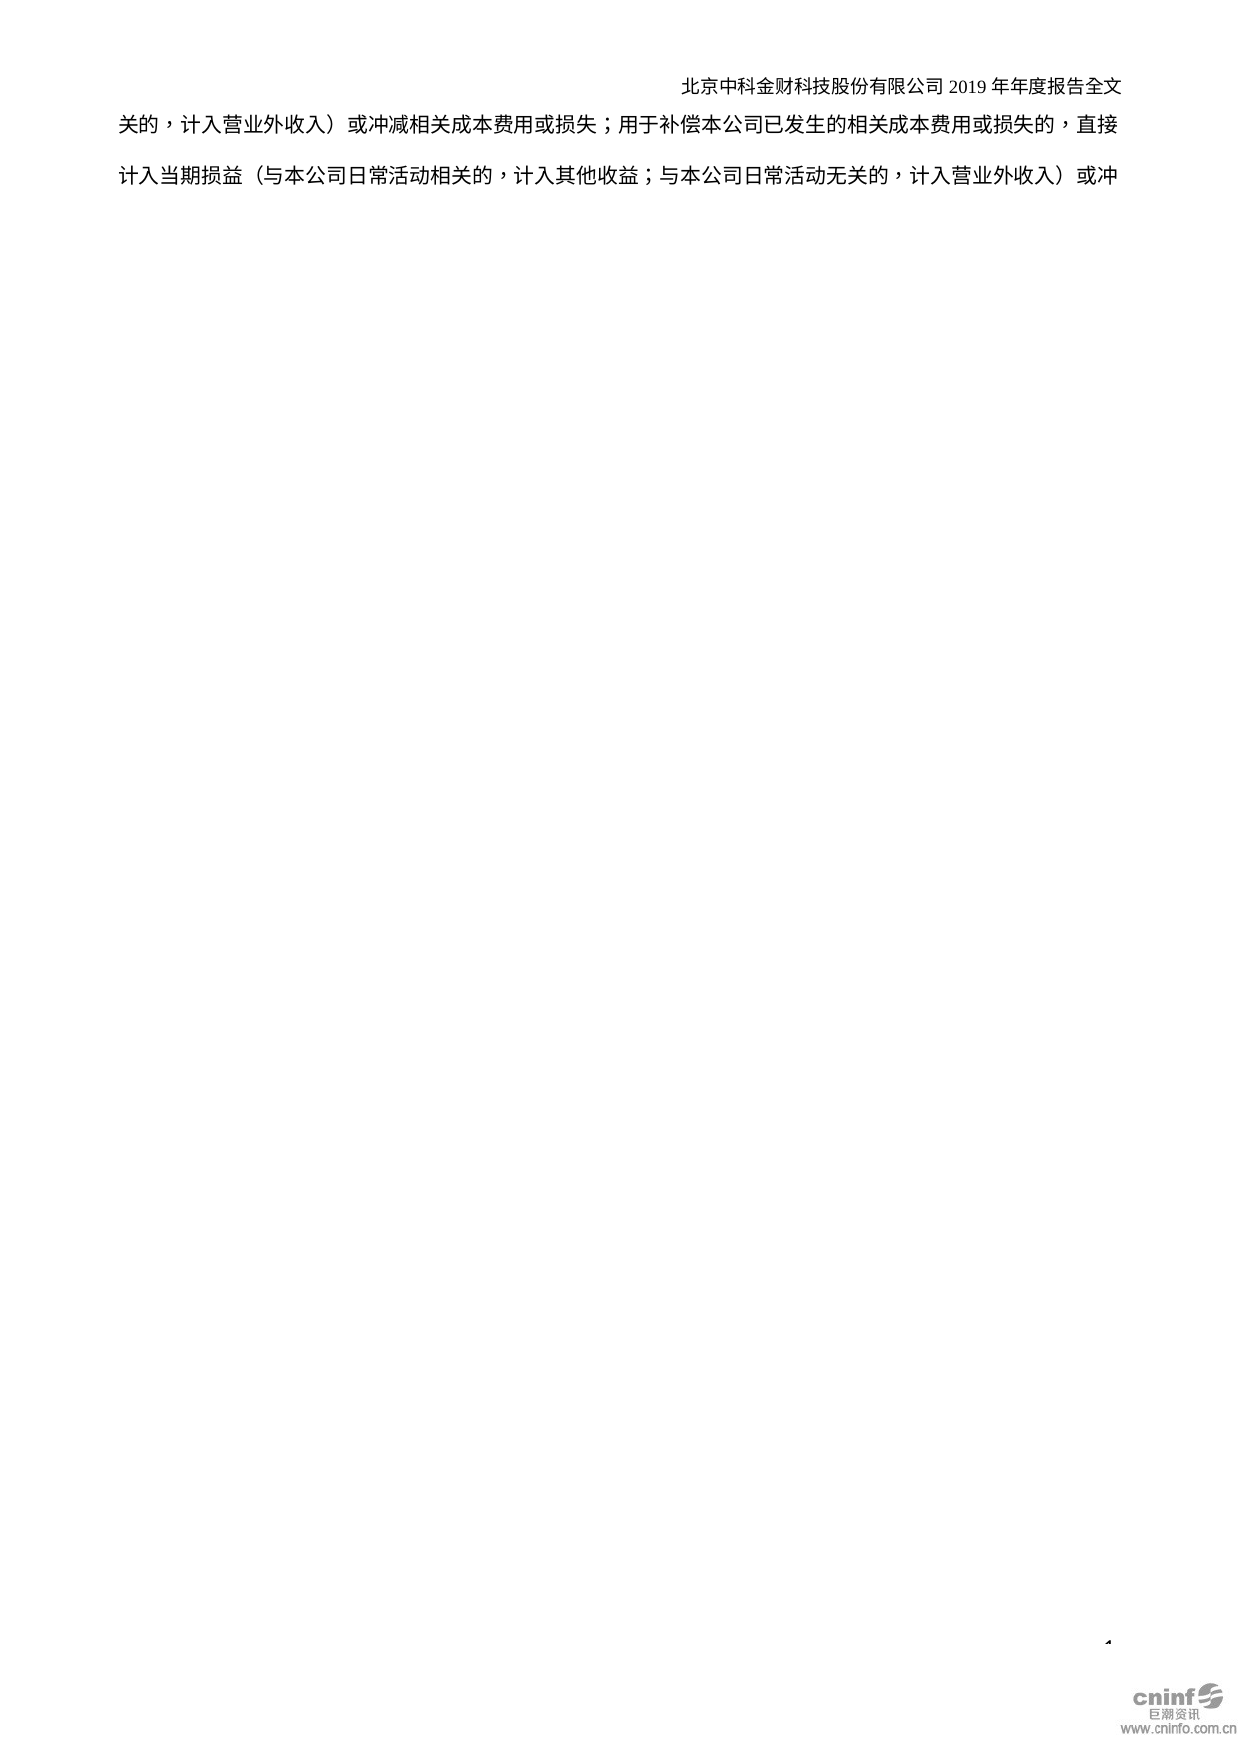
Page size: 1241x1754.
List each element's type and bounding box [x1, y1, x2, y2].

text [118, 110, 1122, 189]
picture [1115, 1680, 1240, 1737]
